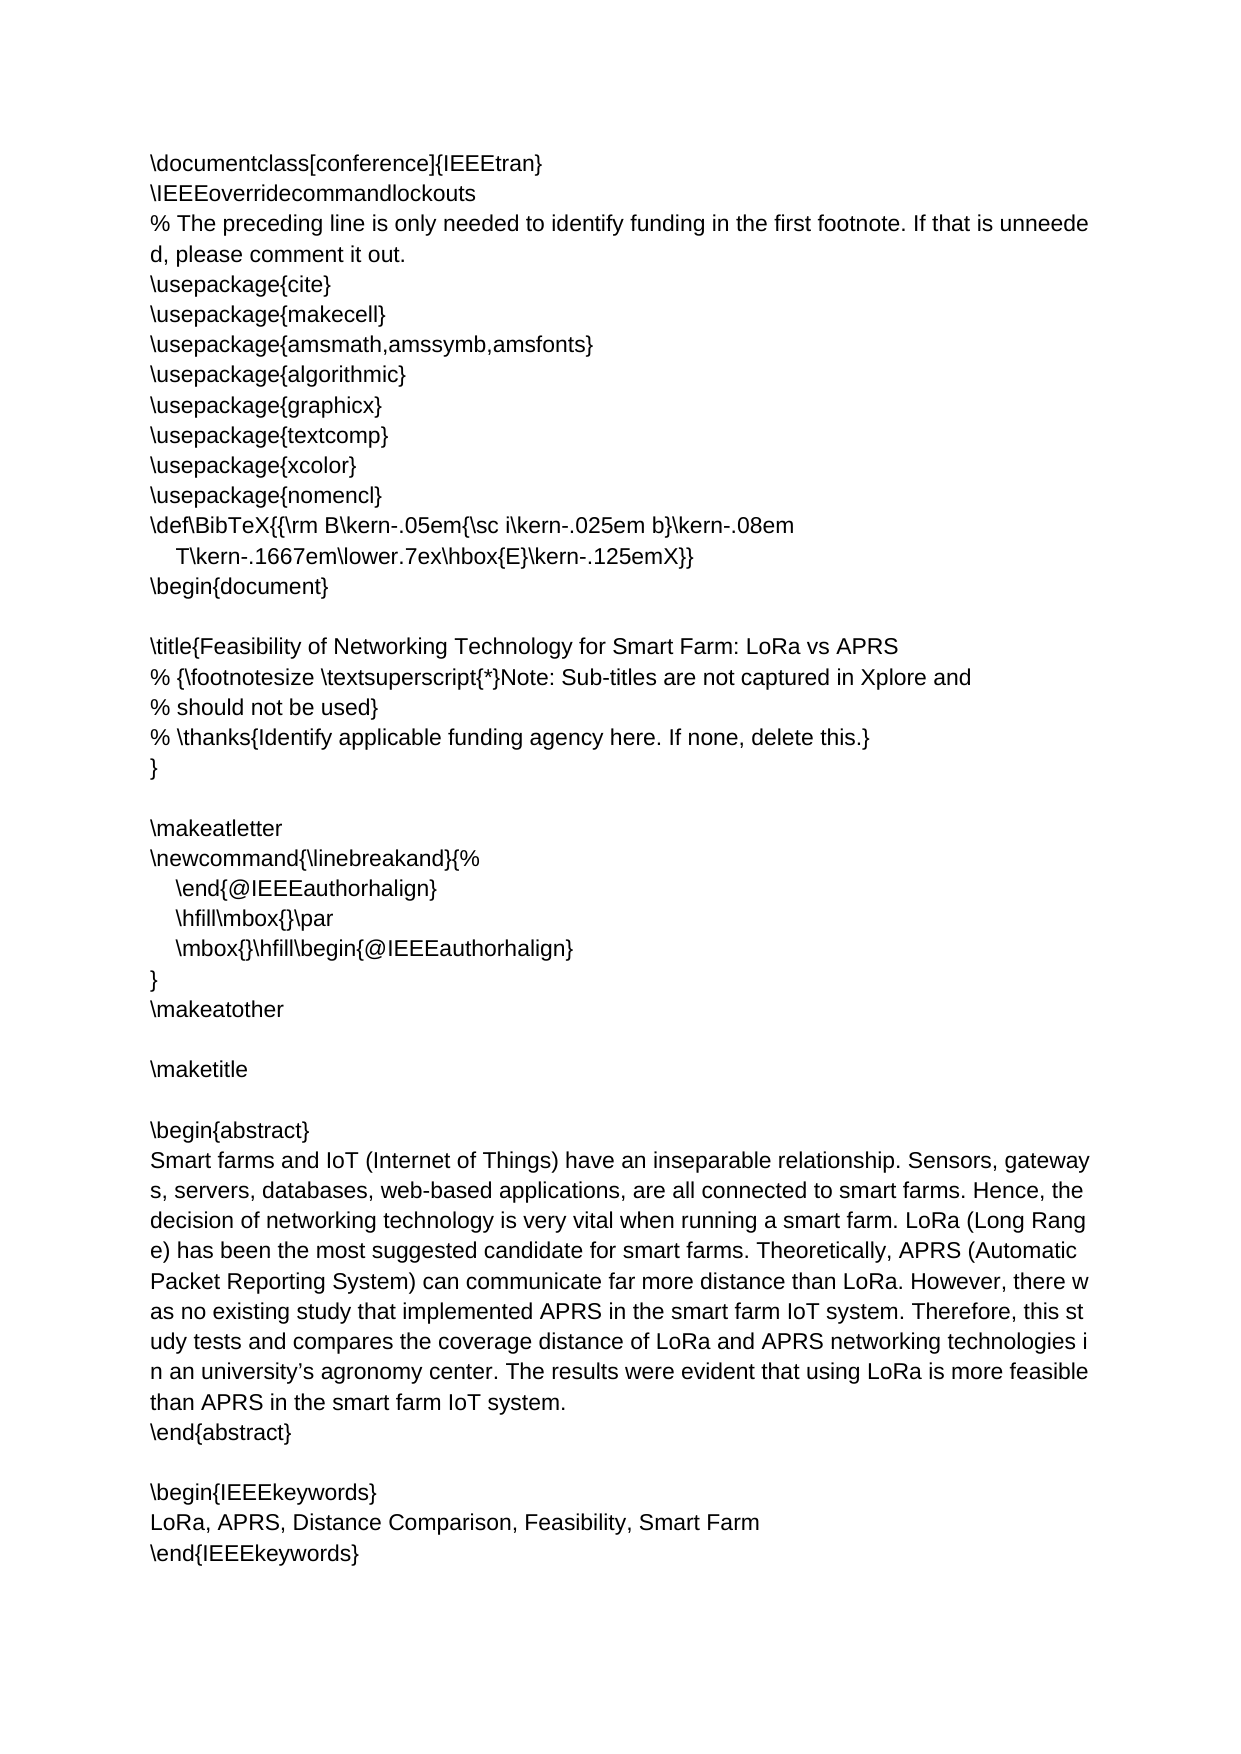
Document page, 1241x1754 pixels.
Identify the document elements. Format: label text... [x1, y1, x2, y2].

text \usepackage{textcomp} [150, 422, 1090, 448]
text } [150, 966, 1090, 992]
text % \thanks{Identify applicable funding agency here. If none, delete this.} [150, 724, 1090, 750]
text \newcommand{\linebreakand}{% [150, 845, 1090, 871]
text \usepackage{makecell} [150, 301, 1090, 327]
text \makeatletter [150, 814, 1090, 841]
text T\kern-.1667em\lower.7ex\hbox{E}\kern-.125emX}} [150, 543, 1090, 569]
text Smart farms and IoT (Internet of Things) have an inseparable relationship. Sensors, gateways, servers, databases, web-based applications, are all connected to smart farms. Hence, the decision of networking technology is very vital when running a smart farm. LoRa (Long Range) has been the most suggested candidate for smart farms. Theoretically, APRS (Automatic Packet Reporting System) can communicate far more distance than LoRa. However, there was no existing study that implemented APRS in the smart farm IoT system. Therefore, this study tests and compares the coverage distance of LoRa and APRS networking technologies in an university’s agronomy center. The results were evident that using LoRa is more feasible than APRS in the smart farm IoT system. [150, 1147, 1090, 1415]
text \maketitle [150, 1056, 1090, 1083]
text \def\BibTeX{{\rm B\kern-.05em{\sc i\kern-.025em b}\kern-.08em [150, 512, 1090, 539]
text \usepackage{amsmath,amssymb,amsfonts} [150, 331, 1090, 358]
text \mbox{}\hfill\begin{@IEEEauthorhalign} [150, 935, 1090, 962]
text \begin{document} [150, 573, 1090, 599]
text \usepackage{graphicx} [150, 392, 1090, 418]
text \usepackage{nomencl} [150, 482, 1090, 509]
text \hfill\mbox{}\par [150, 905, 1090, 932]
text \end{@IEEEauthorhalign} [150, 875, 1090, 901]
text \makeatother [150, 996, 1090, 1022]
text % should not be used} [150, 694, 1090, 720]
text LoRa, APRS, Distance Comparison, Feasibility, Smart Farm [150, 1509, 1090, 1536]
text \end{abstract} [150, 1419, 1090, 1445]
text \end{IEEEkeywords} [150, 1539, 1090, 1566]
text \title{Feasibility of Networking Technology for Smart Farm: LoRa vs APRS [150, 633, 1090, 660]
text \begin{abstract} [150, 1117, 1090, 1143]
text } [150, 754, 1090, 781]
text \usepackage{algorithmic} [150, 361, 1090, 388]
text \usepackage{xcolor} [150, 452, 1090, 478]
text \documentclass[conference]{IEEEtran} [150, 150, 1090, 176]
text \IEEEoverridecommandlockouts [150, 180, 1090, 207]
text \usepackage{cite} [150, 271, 1090, 297]
text % {\footnotesize \textsuperscript{*}Note: Sub-titles are not captured in Xplore and [150, 663, 1090, 690]
text % The preceding line is only needed to identify funding in the first footnote. If that is unneeded, please comment it out. [150, 210, 1090, 267]
text \begin{IEEEkeywords} [150, 1479, 1090, 1506]
